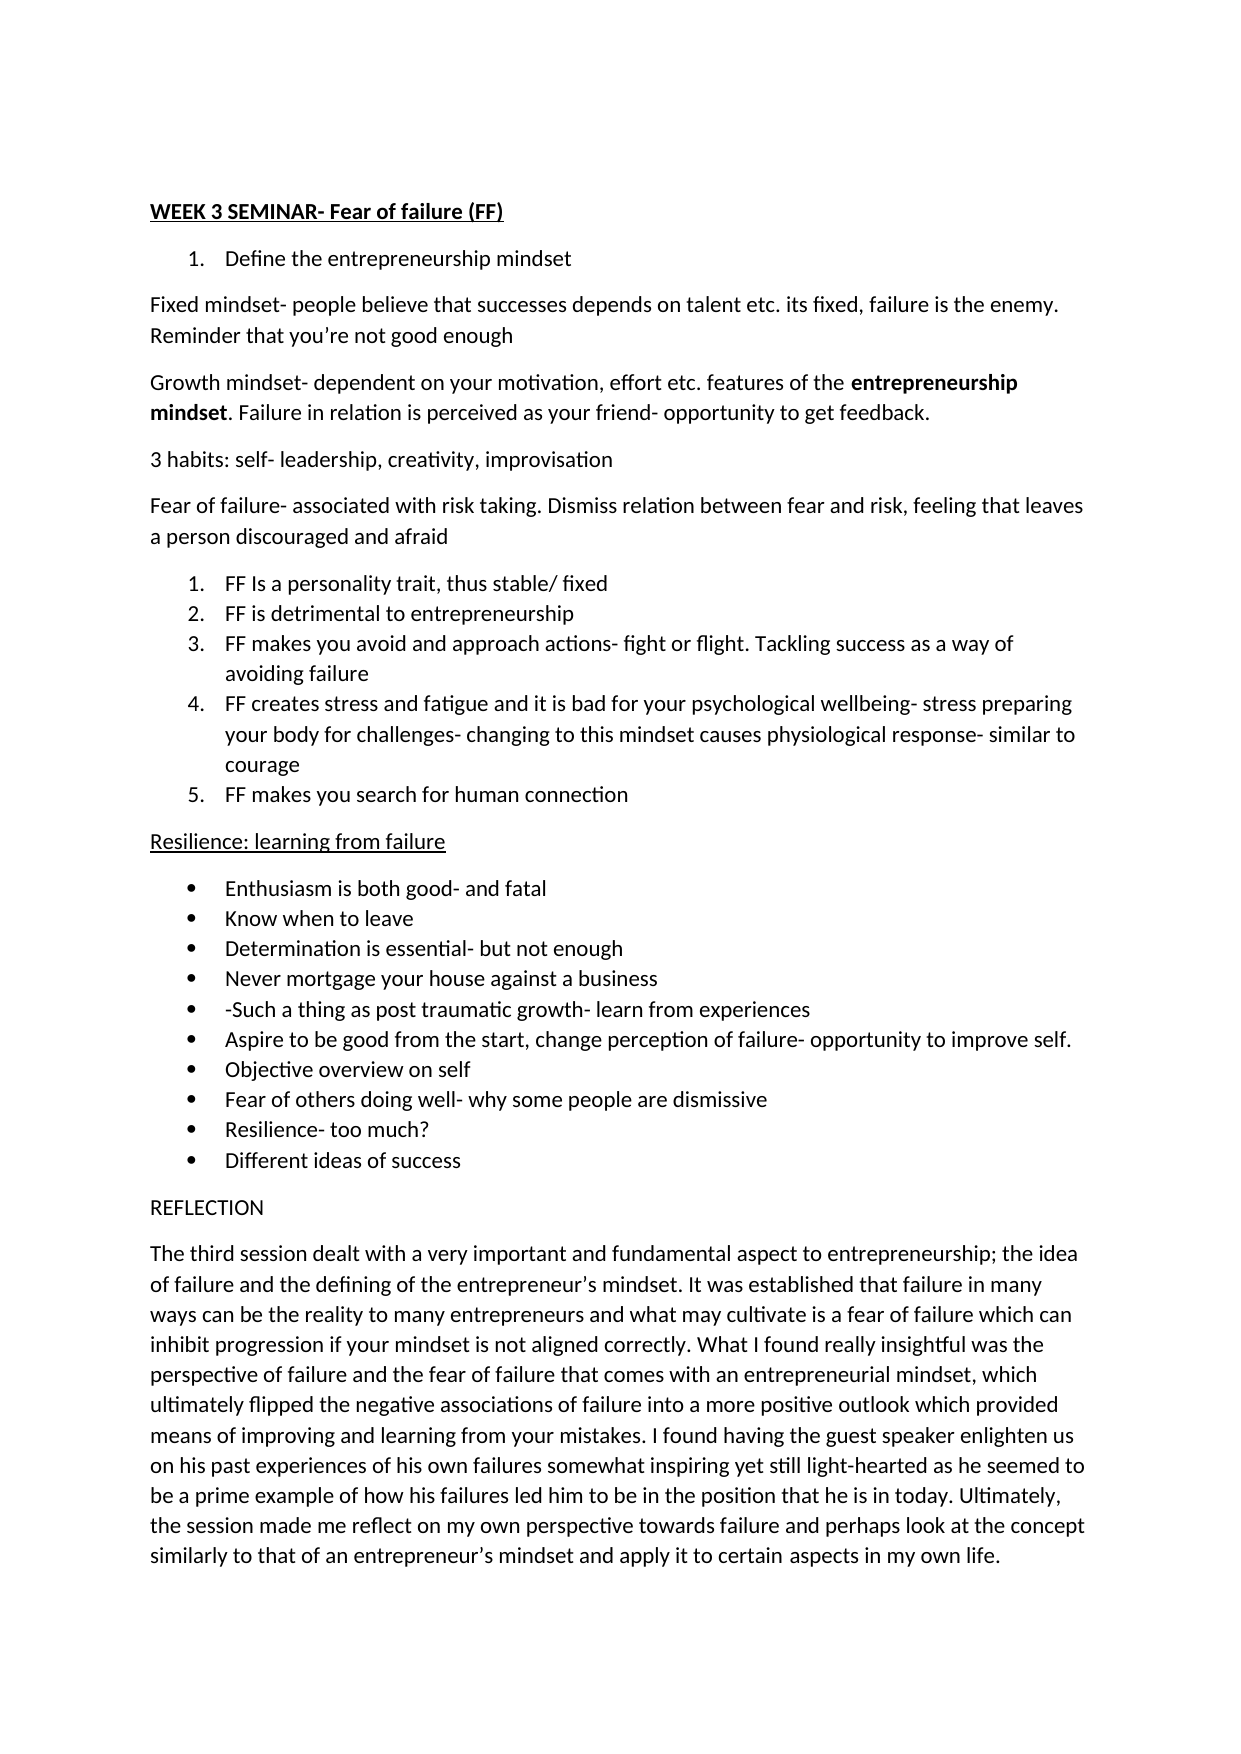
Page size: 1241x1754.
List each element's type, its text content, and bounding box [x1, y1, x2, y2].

list Enthusiasm is both good- and fatal [187, 874, 1090, 902]
text WEEK 3 SEMINAR- Fear of failure (FF) [150, 197, 1090, 225]
list Different ideas of success [187, 1146, 1090, 1174]
list Aspire to be good from the start, change perception of failure- opportunity to improve self. [187, 1025, 1090, 1053]
list FF makes you search for human connection [187, 780, 1090, 808]
list Objective overview on self [187, 1055, 1090, 1083]
list Resilience- too much? [187, 1116, 1090, 1144]
list Fear of others doing well- why some people are dismissive [187, 1085, 1090, 1113]
text 3 habits: self- leadership, creativity, improvisation [150, 445, 1090, 473]
list Define the entrepreneurship mindset [187, 244, 1090, 272]
text The third session dealt with a very important and fundamental aspect to entrepreneurship; the idea of failure and the defining of the entrepreneur’s mindset. It was established that failure in many ways can be the reality to many entrepreneurs and what may cultivate is a fear of failure which can inhibit progression if your mindset is not aligned correctly. What I found really insightful was the perspective of failure and the fear of failure that comes with an entrepreneurial mindset, which ultimately flipped the negative associations of failure into a more positive outlook which provided means of improving and learning from your mistakes. I found having the guest speaker enlighten us on his past experiences of his own failures somewhat inspiring yet still light-hearted as he seemed to be a prime example of how his failures led him to be in the position that he is in today. Ultimately, the session made me reflect on my own perspective towards failure and perhaps look at the concept similarly to that of an entrepreneur’s mindset and apply it to certain aspects in my own life. [150, 1239, 1090, 1570]
list Know when to leave [187, 904, 1090, 932]
list FF is detrimental to entrepreneurship [187, 599, 1090, 627]
text REFLECTION [150, 1193, 1090, 1221]
text Fixed mindset- people believe that successes depends on talent etc. its fixed, failure is the enemy. Reminder that you’re not good enough [150, 291, 1090, 349]
list Determination is essential- but not enough [187, 934, 1090, 962]
list -Such a thing as post traumatic growth- learn from experiences [187, 995, 1090, 1023]
list FF makes you avoid and approach actions- fight or flight. Tackling success as a way of avoiding failure [187, 629, 1090, 687]
text Growth mindset- dependent on your motivation, effort etc. features of the entrepreneurship mindset. Failure in relation is perceived as your friend- opportunity to get feedback. [150, 368, 1090, 426]
text Resilience: learning from failure [150, 827, 1090, 855]
text Fear of failure- associated with risk taking. Dismiss relation between fear and risk, feeling that leaves a person discouraged and afraid [150, 492, 1090, 550]
list Never mortgage your house against a business [187, 964, 1090, 993]
list FF creates stress and fatigue and it is bad for your psychological wellbeing- stress preparing your body for challenges- changing to this mindset causes physiological response- similar to courage [187, 689, 1090, 778]
list FF Is a personality trait, thus stable/ fixed [187, 569, 1090, 597]
